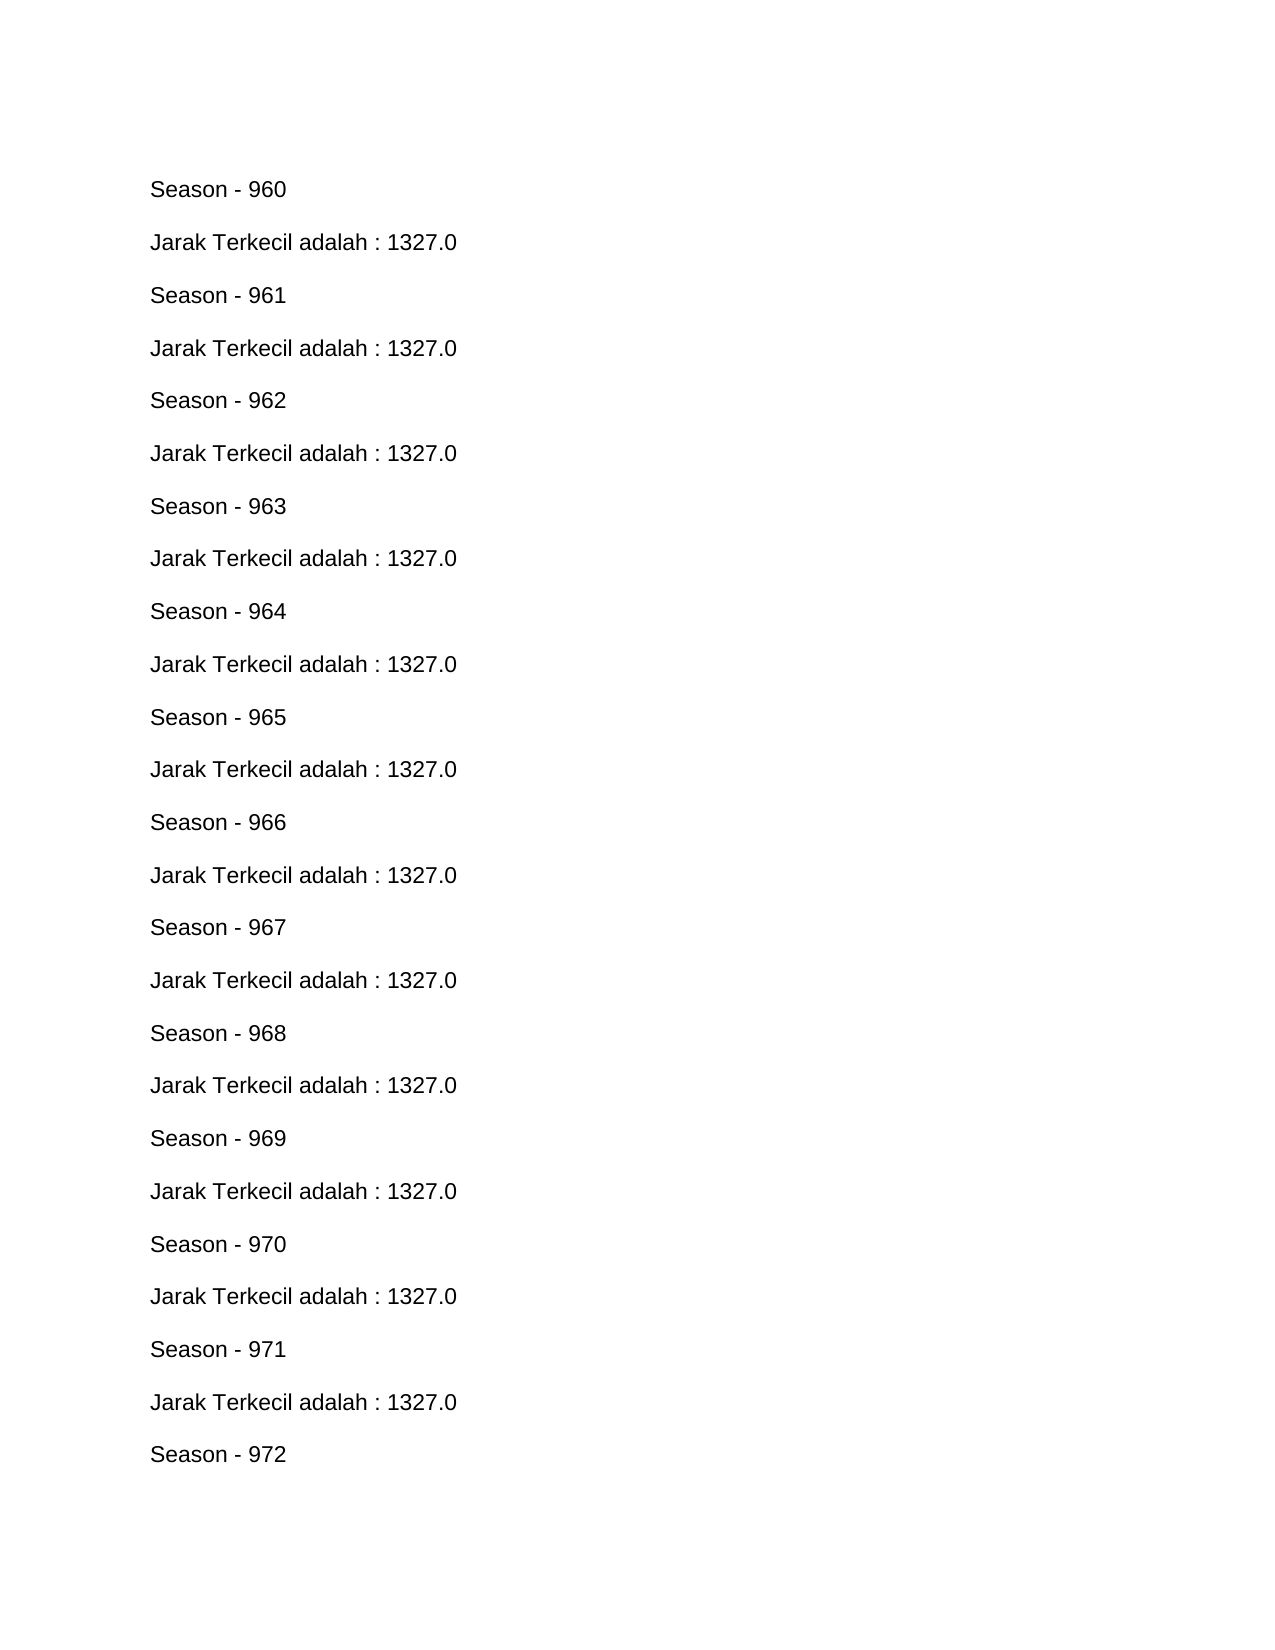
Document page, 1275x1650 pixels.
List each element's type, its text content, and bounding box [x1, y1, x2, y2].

text Jarak Terkecil adalah : 1327.0 [150, 229, 1125, 255]
text Jarak Terkecil adalah : 1327.0 [150, 651, 1125, 677]
text Season - 967 [150, 914, 1125, 941]
text Season - 964 [150, 598, 1125, 624]
text Jarak Terkecil adalah : 1327.0 [150, 440, 1125, 466]
text Jarak Terkecil adalah : 1327.0 [150, 1389, 1125, 1415]
text Season - 966 [150, 809, 1125, 835]
text Season - 962 [150, 387, 1125, 413]
text Season - 965 [150, 703, 1125, 730]
text Season - 971 [150, 1336, 1125, 1362]
text Season - 961 [150, 282, 1125, 308]
text Jarak Terkecil adalah : 1327.0 [150, 967, 1125, 993]
text Season - 969 [150, 1125, 1125, 1151]
text Jarak Terkecil adalah : 1327.0 [150, 545, 1125, 572]
text Jarak Terkecil adalah : 1327.0 [150, 1072, 1125, 1099]
text Season - 963 [150, 493, 1125, 519]
text Season - 972 [150, 1441, 1125, 1468]
text Jarak Terkecil adalah : 1327.0 [150, 334, 1125, 361]
text Jarak Terkecil adalah : 1327.0 [150, 862, 1125, 888]
text Season - 960 [150, 176, 1125, 203]
text Jarak Terkecil adalah : 1327.0 [150, 1178, 1125, 1204]
text Season - 970 [150, 1231, 1125, 1257]
text Jarak Terkecil adalah : 1327.0 [150, 1283, 1125, 1309]
text Jarak Terkecil adalah : 1327.0 [150, 756, 1125, 782]
text Season - 968 [150, 1020, 1125, 1046]
